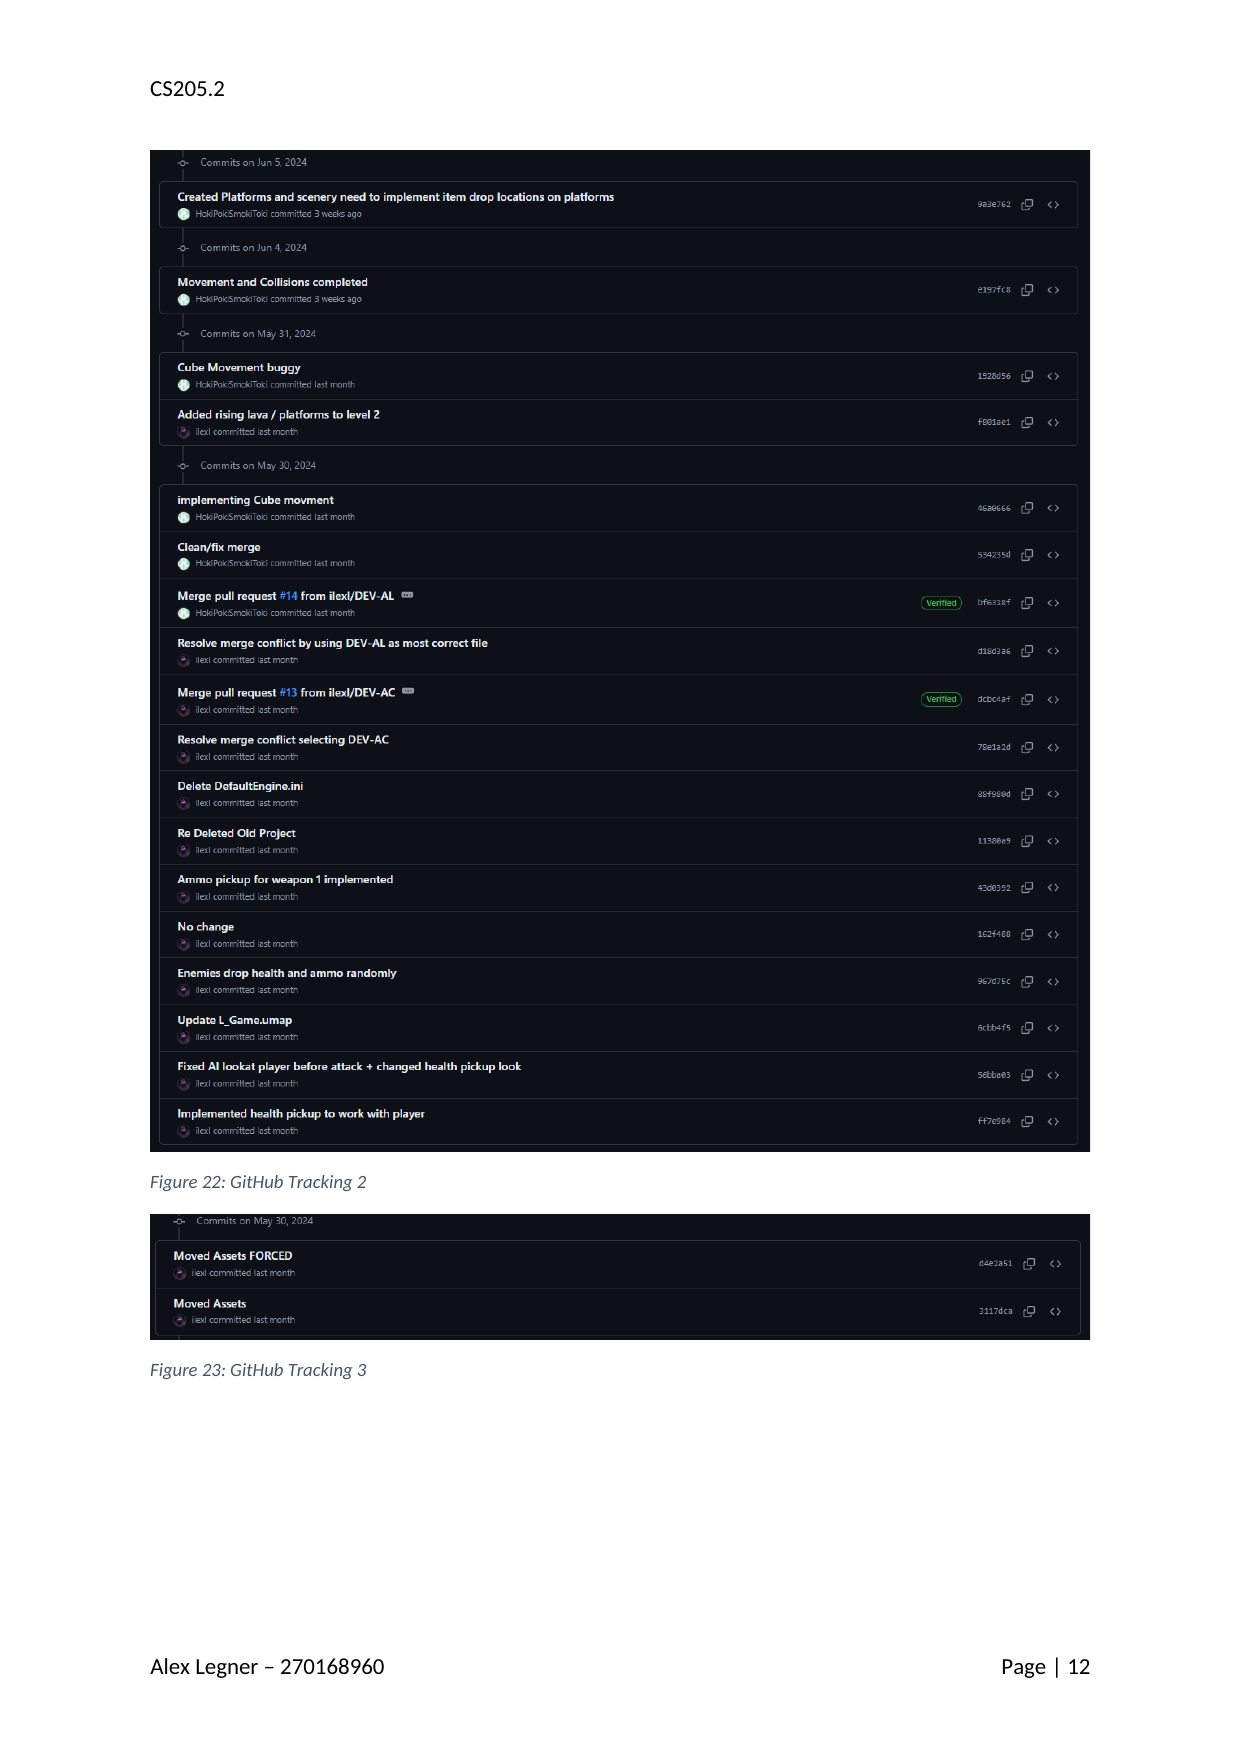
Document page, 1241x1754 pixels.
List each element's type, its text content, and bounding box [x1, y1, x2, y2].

picture [150, 1214, 1091, 1340]
text Figure 22: GitHub Tracking 2 [150, 1171, 1090, 1194]
picture [150, 150, 1091, 1152]
text Figure 23: GitHub Tracking 3 [150, 1358, 1090, 1381]
